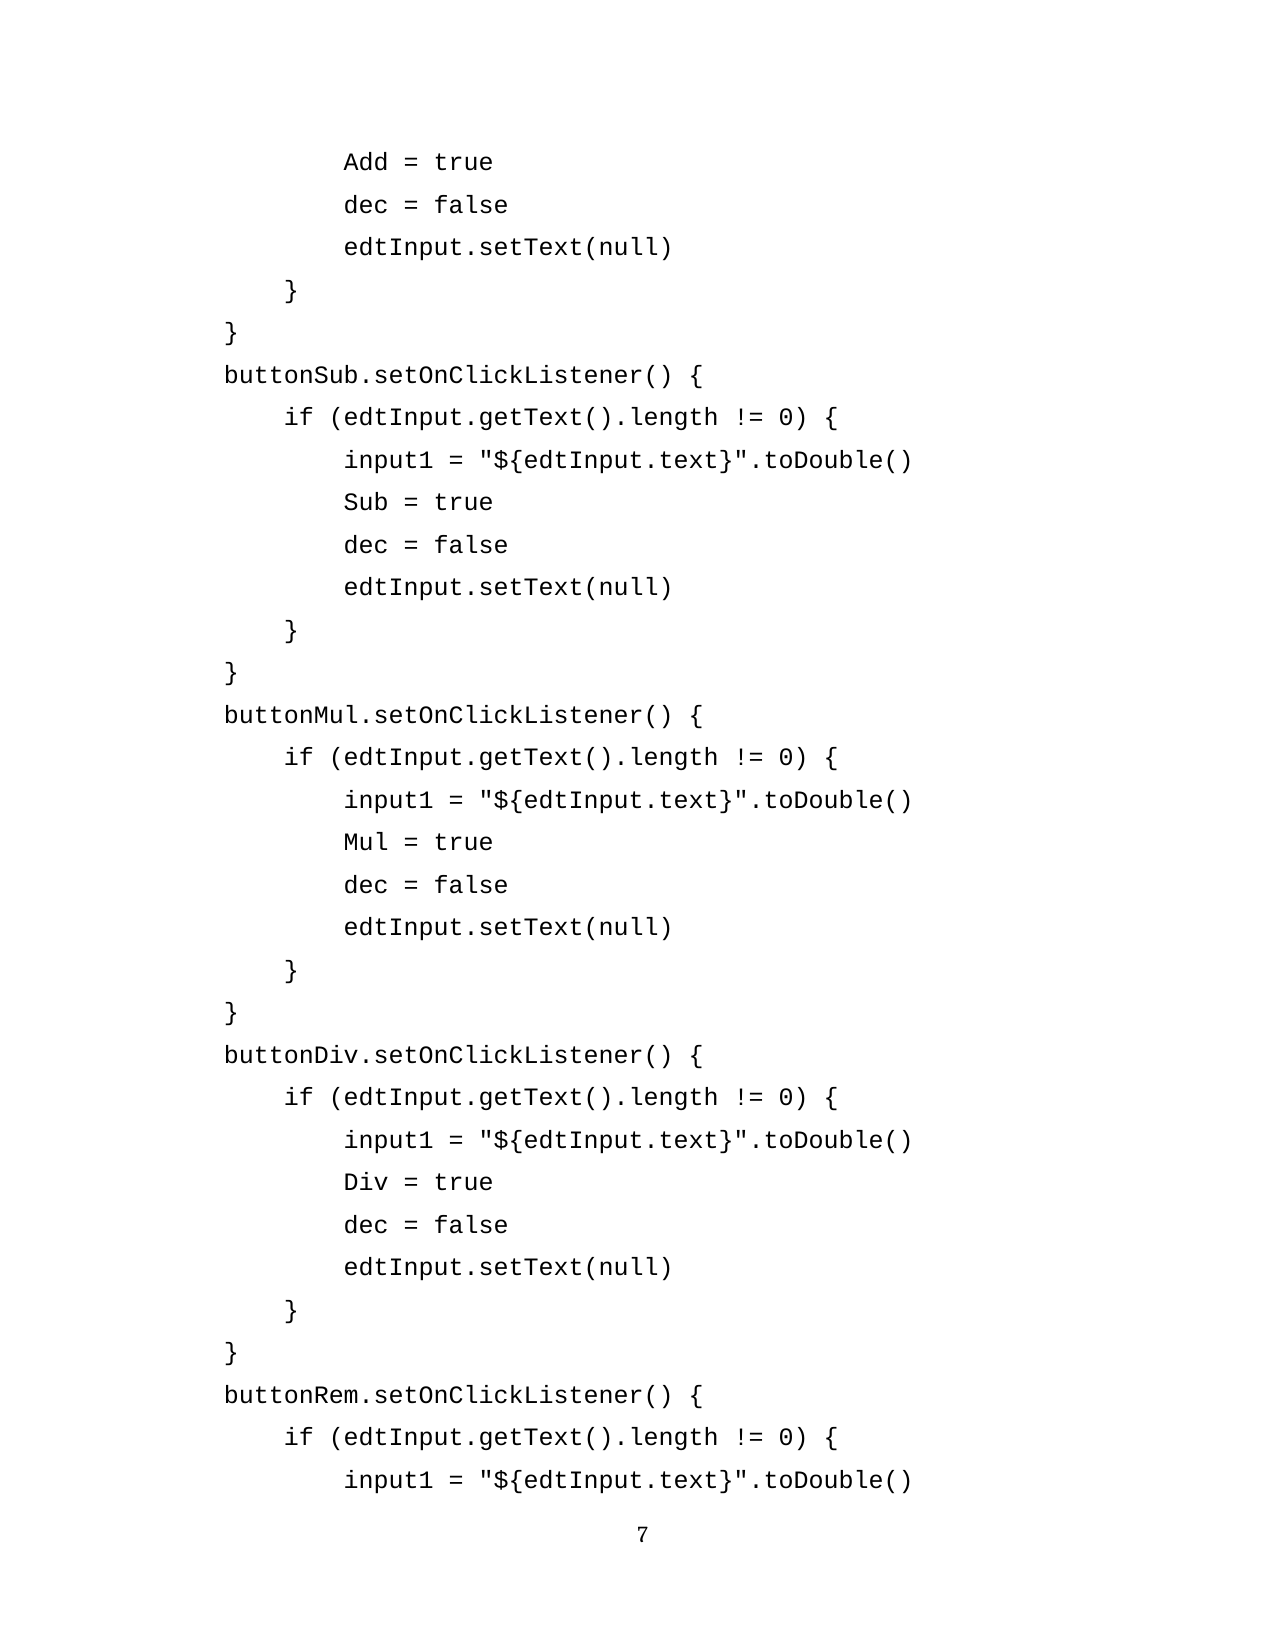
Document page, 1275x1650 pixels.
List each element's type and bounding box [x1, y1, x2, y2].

text [103, 150, 1231, 1496]
